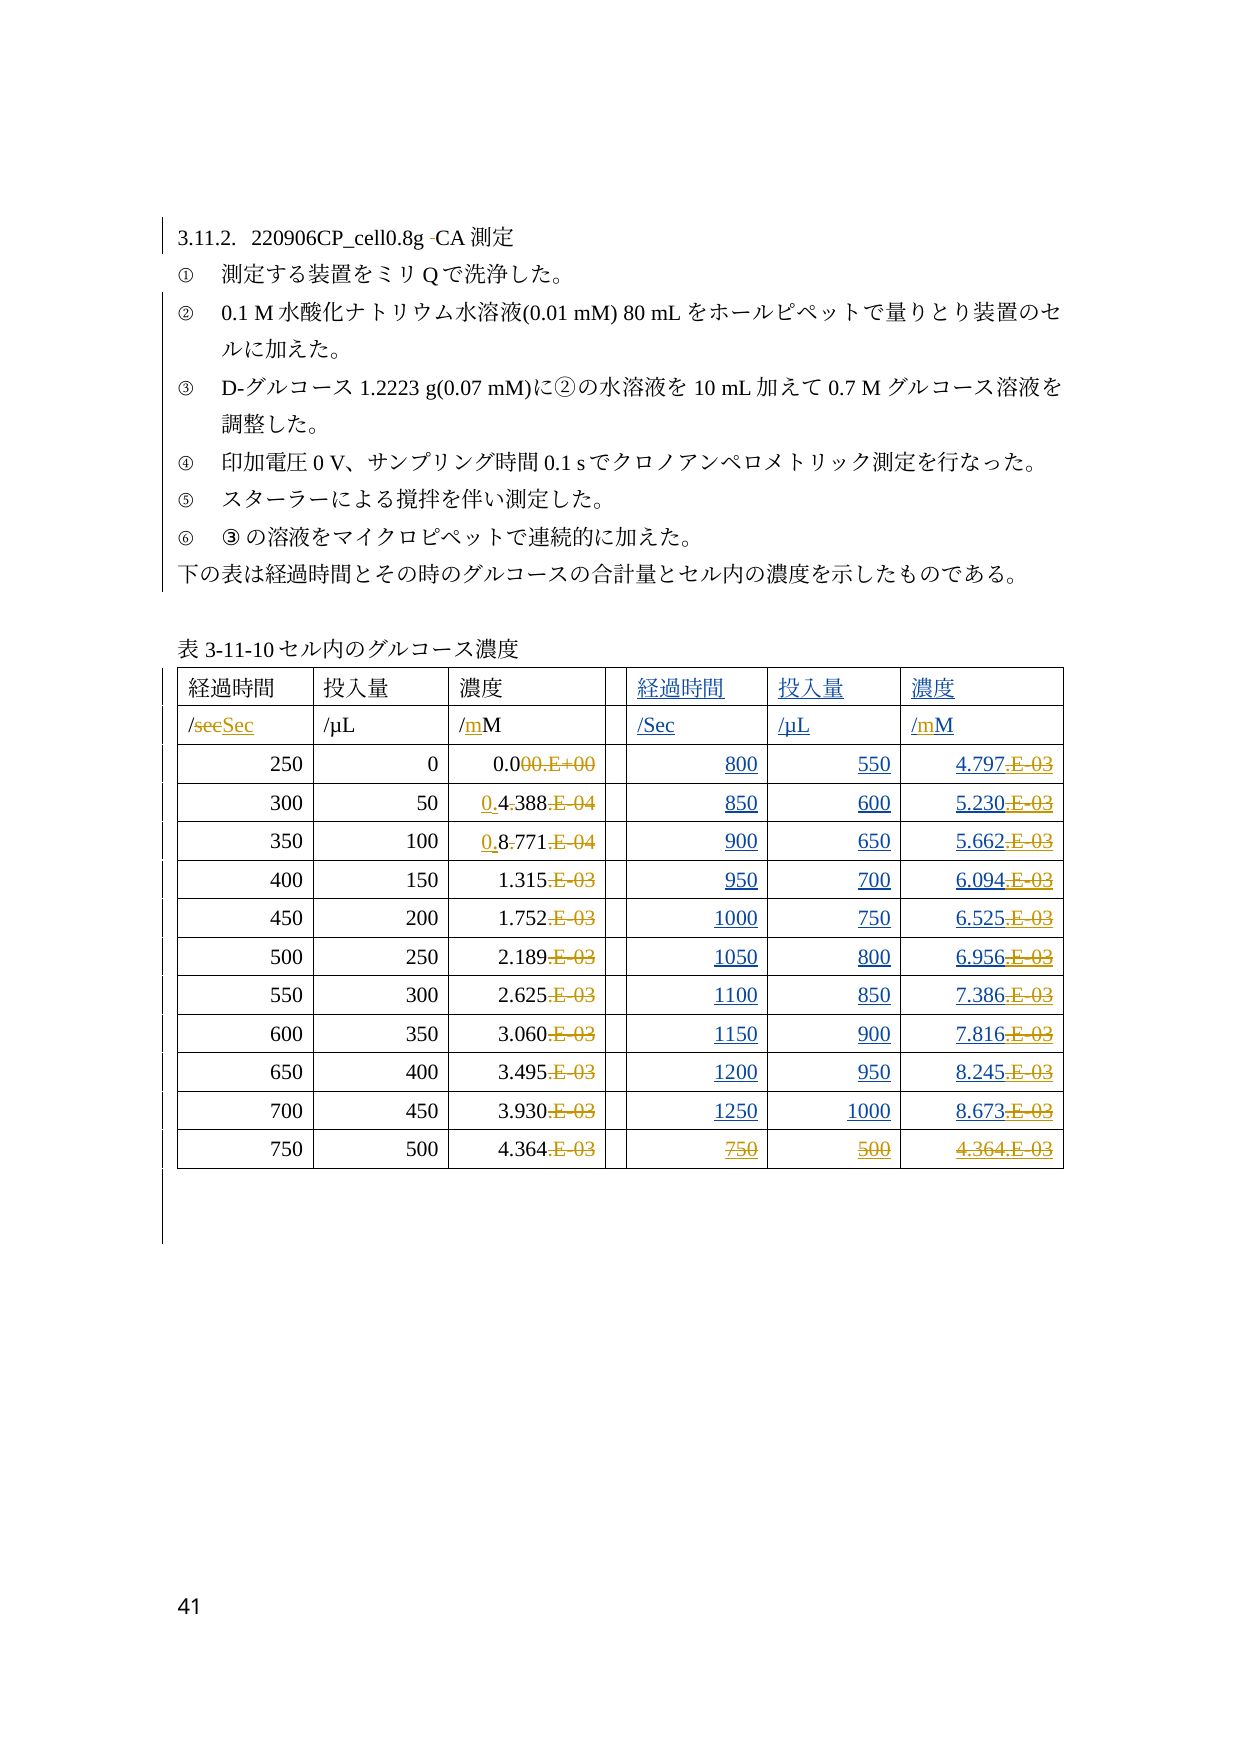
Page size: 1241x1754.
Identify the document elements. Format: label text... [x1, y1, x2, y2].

table_cell [768, 899, 900, 937]
table_cell [901, 822, 1063, 859]
table_cell 2.189 [449, 938, 605, 975]
table_cell 3.060 [449, 1015, 605, 1052]
table_cell [627, 1053, 767, 1091]
table_cell [606, 822, 626, 859]
table_cell [627, 1092, 767, 1129]
table_cell [768, 861, 900, 898]
table_cell [901, 899, 1063, 937]
table_cell [606, 706, 626, 744]
list 測定する装置をミリQで洗浄した。 [177, 254, 1063, 292]
table_cell 600 [178, 1015, 313, 1052]
table_cell 400 [314, 1053, 448, 1091]
table_cell [627, 1130, 767, 1168]
table_cell [627, 784, 767, 821]
table_cell [627, 976, 767, 1014]
list スターラーによる撹拌を伴い測定した。 [177, 479, 1063, 517]
table_cell 4.364 [449, 1130, 605, 1168]
table_cell [901, 706, 1063, 744]
table_cell [768, 1130, 900, 1168]
table_cell 3.930 [449, 1092, 605, 1129]
list D-グルコース1.2223 g(0.07 mM)に②の水溶液を10 mL加えて0.7 Mグルコース溶液を調整した。 [177, 367, 1063, 442]
table_cell 150 [314, 861, 448, 898]
table_cell [606, 899, 626, 937]
table_cell 250 [178, 745, 313, 782]
table_cell 0 [314, 745, 448, 782]
table_cell [768, 976, 900, 1014]
table_cell 8771 [449, 822, 605, 859]
table_header 投入量 [314, 668, 448, 705]
table_cell [606, 1130, 626, 1168]
table_cell [627, 899, 767, 937]
table_cell 550 [178, 976, 313, 1014]
table_cell [606, 745, 626, 782]
table_cell [627, 1015, 767, 1052]
table_cell 300 [178, 784, 313, 821]
table_cell [606, 1092, 626, 1129]
table_header [901, 668, 1063, 705]
table_cell [901, 1092, 1063, 1129]
table_cell 450 [314, 1092, 448, 1129]
table_cell [627, 861, 767, 898]
table_cell [901, 1053, 1063, 1091]
table_cell [627, 938, 767, 975]
table_cell [901, 1130, 1063, 1168]
table_cell [768, 706, 900, 744]
table_cell 500 [314, 1130, 448, 1168]
table_cell [901, 784, 1063, 821]
table_cell [606, 784, 626, 821]
table_cell /µL [314, 706, 448, 744]
table_cell [768, 1053, 900, 1091]
table_cell [606, 861, 626, 898]
table_cell [627, 706, 767, 744]
table_cell [606, 976, 626, 1014]
table_cell 350 [314, 1015, 448, 1052]
table_cell 500 [178, 938, 313, 975]
table_cell 4388 [449, 784, 605, 821]
table_cell [768, 784, 900, 821]
table_cell 700 [178, 1092, 313, 1129]
list 220906CP_cell0.8g CA測定 [177, 217, 1063, 254]
table_cell [627, 822, 767, 859]
table_cell 1.752 [449, 899, 605, 937]
table_header [606, 668, 626, 705]
table_cell 50 [314, 784, 448, 821]
table_cell 350 [178, 822, 313, 859]
table_cell 650 [178, 1053, 313, 1091]
table_header [627, 668, 767, 705]
table_cell [606, 938, 626, 975]
table_cell [768, 1092, 900, 1129]
table_cell [901, 1015, 1063, 1052]
table_header 経過時間 [178, 668, 313, 705]
table_cell 750 [178, 1130, 313, 1168]
table_cell 400 [178, 861, 313, 898]
list ③の溶液をマイクロピペットで連続的に加えた。 [177, 517, 1063, 554]
table_header [768, 668, 900, 705]
table_cell 2.625 [449, 976, 605, 1014]
list 0.1 M水酸化ナトリウム水溶液(0.01 mM) 80 mLをホールピペットで量りとり装置のセルに加えた。 [177, 292, 1063, 367]
table_cell [768, 822, 900, 859]
table_header 濃度 [449, 668, 605, 705]
table_cell [901, 745, 1063, 782]
table_cell 300 [314, 976, 448, 1014]
table_cell / [178, 706, 313, 744]
table_cell 250 [314, 938, 448, 975]
table_cell 3.495 [449, 1053, 605, 1091]
table_cell 200 [314, 899, 448, 937]
table_cell /M [449, 706, 605, 744]
table_cell [901, 861, 1063, 898]
table_cell [901, 976, 1063, 1014]
table_cell [768, 745, 900, 782]
table_cell 1.315 [449, 861, 605, 898]
table_cell 0.0 [449, 745, 605, 782]
table_cell 450 [178, 899, 313, 937]
table_cell [606, 1053, 626, 1091]
table_cell [768, 1015, 900, 1052]
table_cell [768, 938, 900, 975]
text 表 3-11-10セル内のグルコース濃度 [177, 629, 1063, 667]
table_cell 100 [314, 822, 448, 859]
list 印加電圧0 V、サンプリング時間0.1 sでクロノアンペロメトリック測定を行なった。 [177, 442, 1063, 479]
table_cell [627, 745, 767, 782]
table_cell [901, 938, 1063, 975]
text 下の表は経過時間とその時のグルコースの合計量とセル内の濃度を示したものである。 [177, 554, 1063, 592]
table_cell [606, 1015, 626, 1052]
